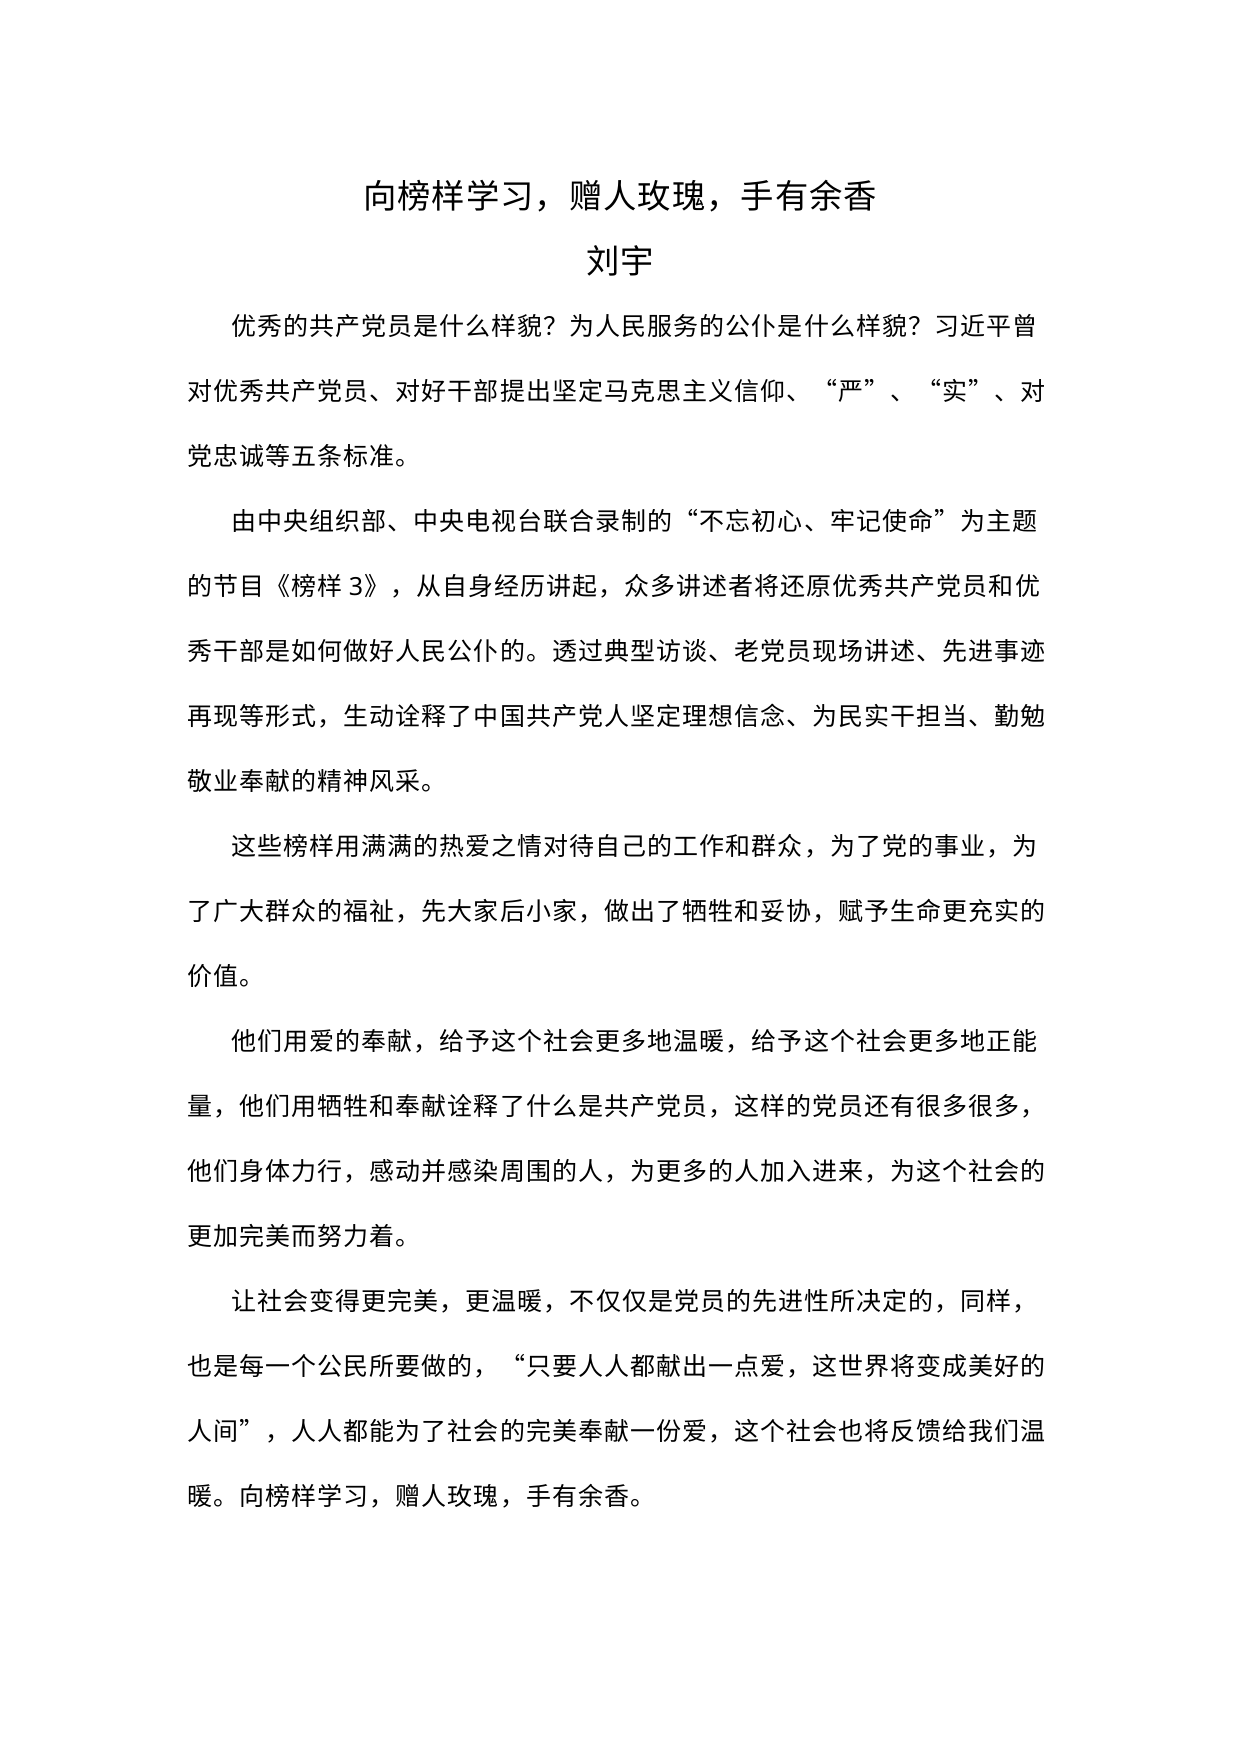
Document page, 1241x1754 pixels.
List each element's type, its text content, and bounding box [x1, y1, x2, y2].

text 向榜样学习，赠人玫瑰，手有余香 [187, 162, 1053, 227]
text 让社会变得更完美，更温暖，不仅仅是党员的先进性所决定的，同样，也是每一个公民所要做的，“只要人人都献出一点爱，这世界将变成美好的人间”，人人都能为了社会的完美奉献一份爱，这个社会也将反馈给我们温暖。向榜样学习，赠人玫瑰，手有余香。 [187, 1267, 1053, 1527]
text 他们用爱的奉献，给予这个社会更多地温暖，给予这个社会更多地正能量，他们用牺牲和奉献诠释了什么是共产党员，这样的党员还有很多很多，他们身体力行，感动并感染周围的人，为更多的人加入进来，为这个社会的更加完美而努力着。 [187, 1007, 1053, 1267]
text 这些榜样用满满的热爱之情对待自己的工作和群众，为了党的事业，为了广大群众的福祉，先大家后小家，做出了牺牲和妥协，赋予生命更充实的价值。 [187, 812, 1053, 1007]
text 优秀的共产党员是什么样貌？为人民服务的公仆是什么样貌？习近平曾对优秀共产党员、对好干部提出坚定马克思主义信仰、“严”、“实”、对党忠诚等五条标准。 [187, 292, 1053, 487]
text 由中央组织部、中央电视台联合录制的“不忘初心、牢记使命”为主题的节目《榜样3》，从自身经历讲起，众多讲述者将还原优秀共产党员和优秀干部是如何做好人民公仆的。透过典型访谈、老党员现场讲述、先进事迹再现等形式，生动诠释了中国共产党人坚定理想信念、为民实干担当、勤勉敬业奉献的精神风采。 [187, 487, 1053, 812]
text 刘宇 [187, 227, 1053, 292]
